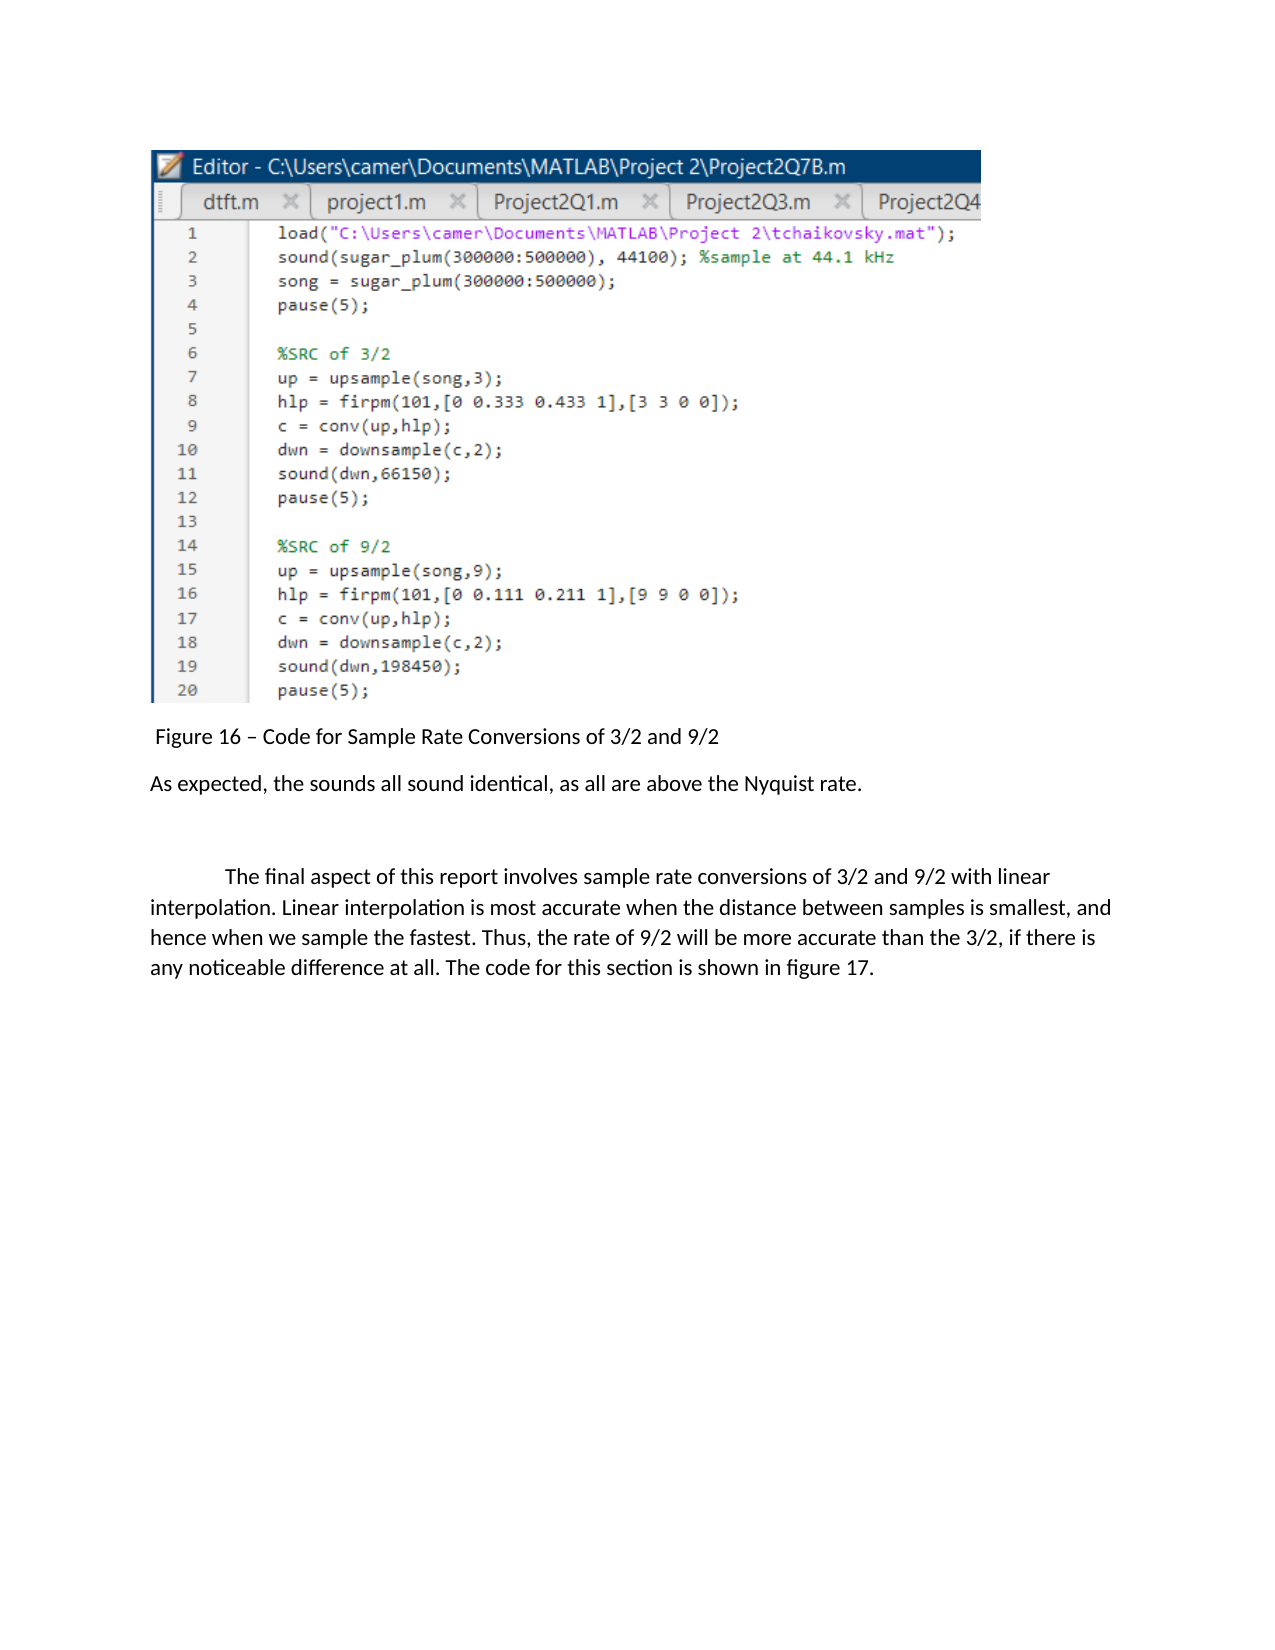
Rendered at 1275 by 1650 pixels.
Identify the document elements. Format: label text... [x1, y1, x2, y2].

picture [150, 150, 981, 703]
text Figure 16 – Code for Sample Rate Conversions of 3/2 and 9/2 [150, 722, 1125, 750]
text The final aspect of this report involves sample rate conversions of 3/2 and 9/2 with linear interpolation. Linear interpolation is most accurate when the distance between samples is smallest, and hence when we sample the fastest. Thus, the rate of 9/2 will be more accurate than the 3/2, if there is any noticeable difference at all. The code for this section is shown in figure 17. [150, 862, 1125, 981]
text As expected, the sounds all sound identical, as all are above the Nyquist rate. [150, 769, 1125, 797]
